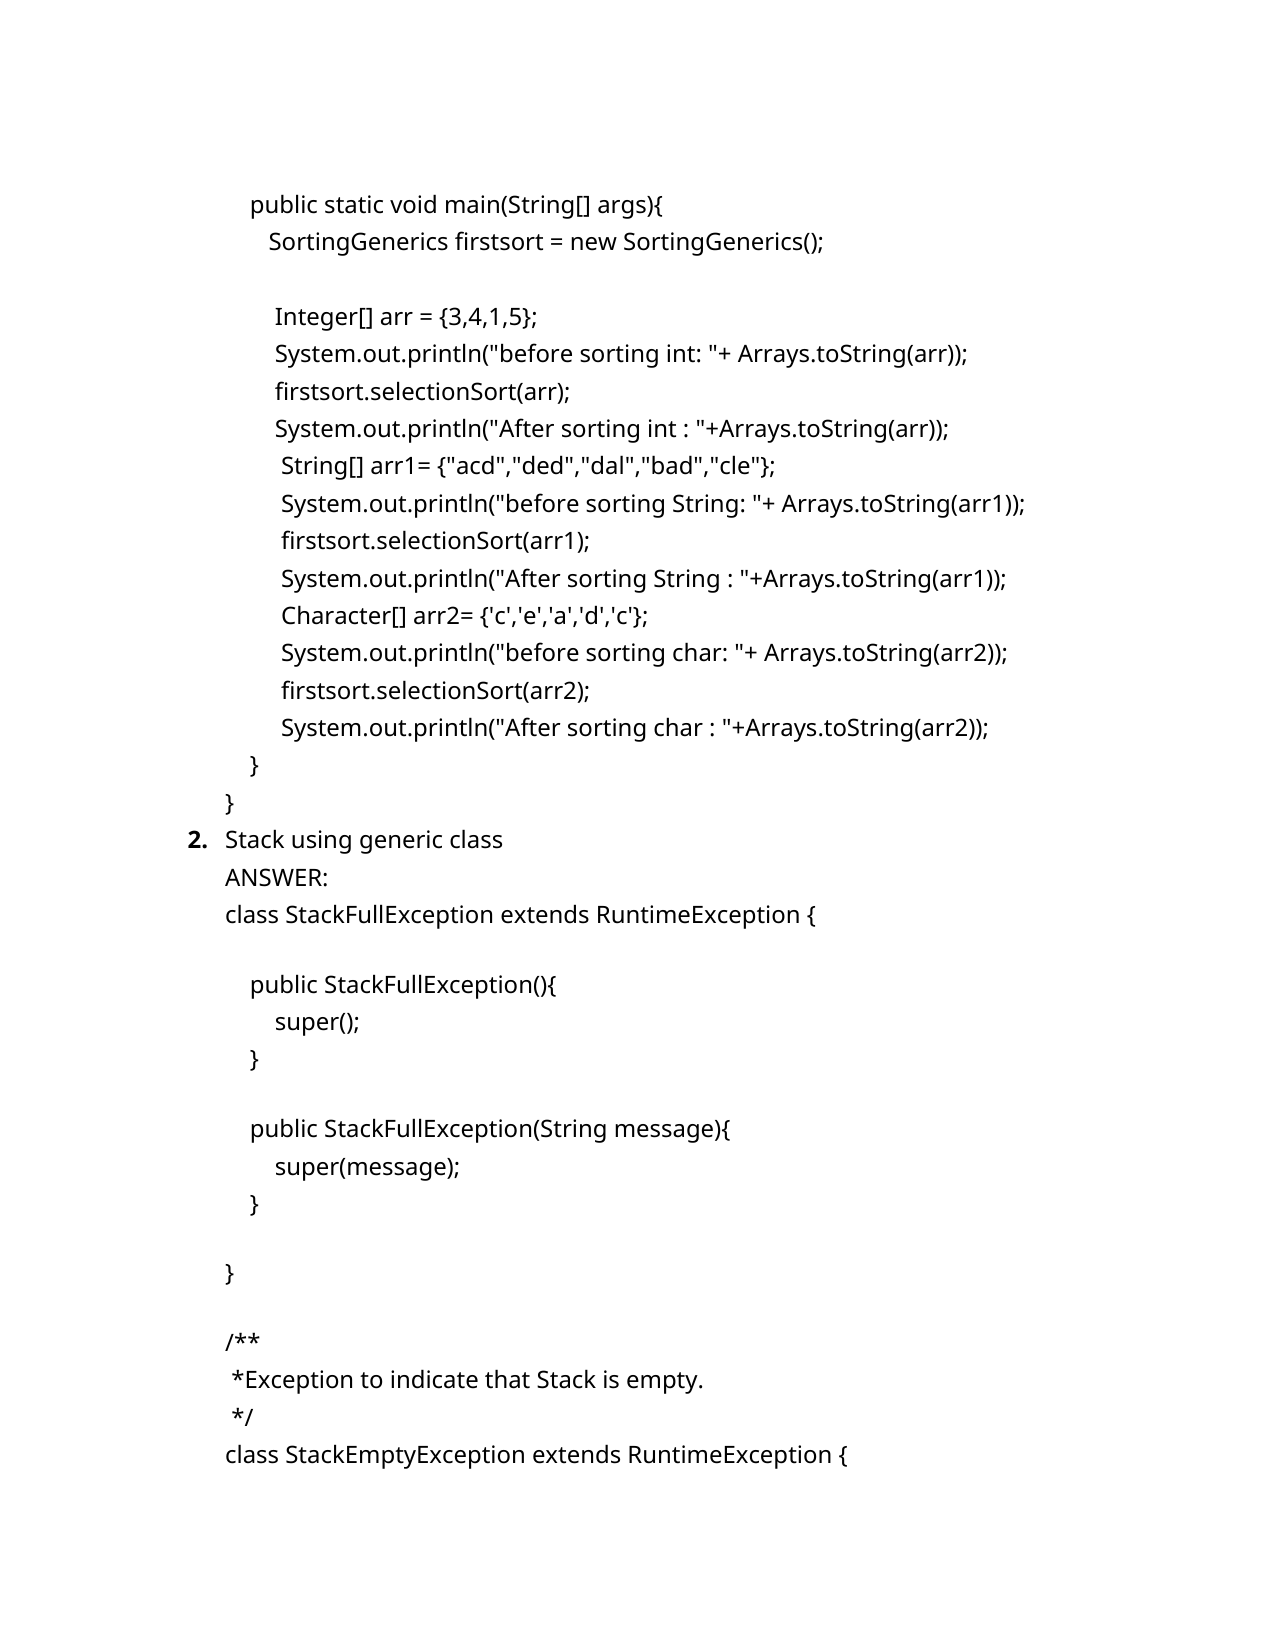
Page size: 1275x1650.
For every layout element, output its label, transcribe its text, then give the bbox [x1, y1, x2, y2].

list System.out.println("After sorting int : "+Arrays.toString(arr)); [225, 412, 1125, 444]
list } [225, 1256, 1125, 1289]
list /** [225, 1326, 1125, 1358]
list System.out.println("After sorting String : "+Arrays.toString(arr1)); [225, 561, 1125, 594]
list class StackEmptyException extends RuntimeException { [225, 1438, 1125, 1471]
list *Exception to indicate that Stack is empty. [225, 1363, 1125, 1396]
list System.out.println("before sorting char: "+ Arrays.toString(arr2)); [225, 636, 1125, 669]
list firstsort.selectionSort(arr2); [225, 673, 1125, 706]
list Stack using generic class [187, 823, 1125, 856]
list Integer[] arr = {3,4,1,5}; [225, 299, 1125, 332]
list } [225, 1042, 1125, 1075]
list SortingGenerics firstsort = new SortingGenerics(); [225, 225, 1125, 257]
list ANSWER: [225, 861, 1125, 893]
list String[] arr1= {"acd","ded","dal","bad","cle"}; [225, 449, 1125, 482]
list class StackFullException extends RuntimeException { [225, 898, 1125, 931]
list System.out.println("before sorting int: "+ Arrays.toString(arr)); [225, 337, 1125, 369]
list */ [225, 1401, 1125, 1433]
list super(); [225, 1005, 1125, 1037]
list public static void main(String[] args){ [225, 187, 1125, 220]
list super(message); [225, 1149, 1125, 1182]
list firstsort.selectionSort(arr); [225, 374, 1125, 407]
list firstsort.selectionSort(arr1); [225, 524, 1125, 557]
list System.out.println("before sorting String: "+ Arrays.toString(arr1)); [225, 487, 1125, 519]
list } [225, 1187, 1125, 1219]
list Character[] arr2= {'c','e','a','d','c'}; [225, 599, 1125, 631]
list } [225, 786, 1125, 818]
list } [225, 748, 1125, 781]
list public StackFullException(String message){ [225, 1112, 1125, 1144]
list System.out.println("After sorting char : "+Arrays.toString(arr2)); [225, 711, 1125, 743]
list public StackFullException(){ [225, 967, 1125, 1000]
